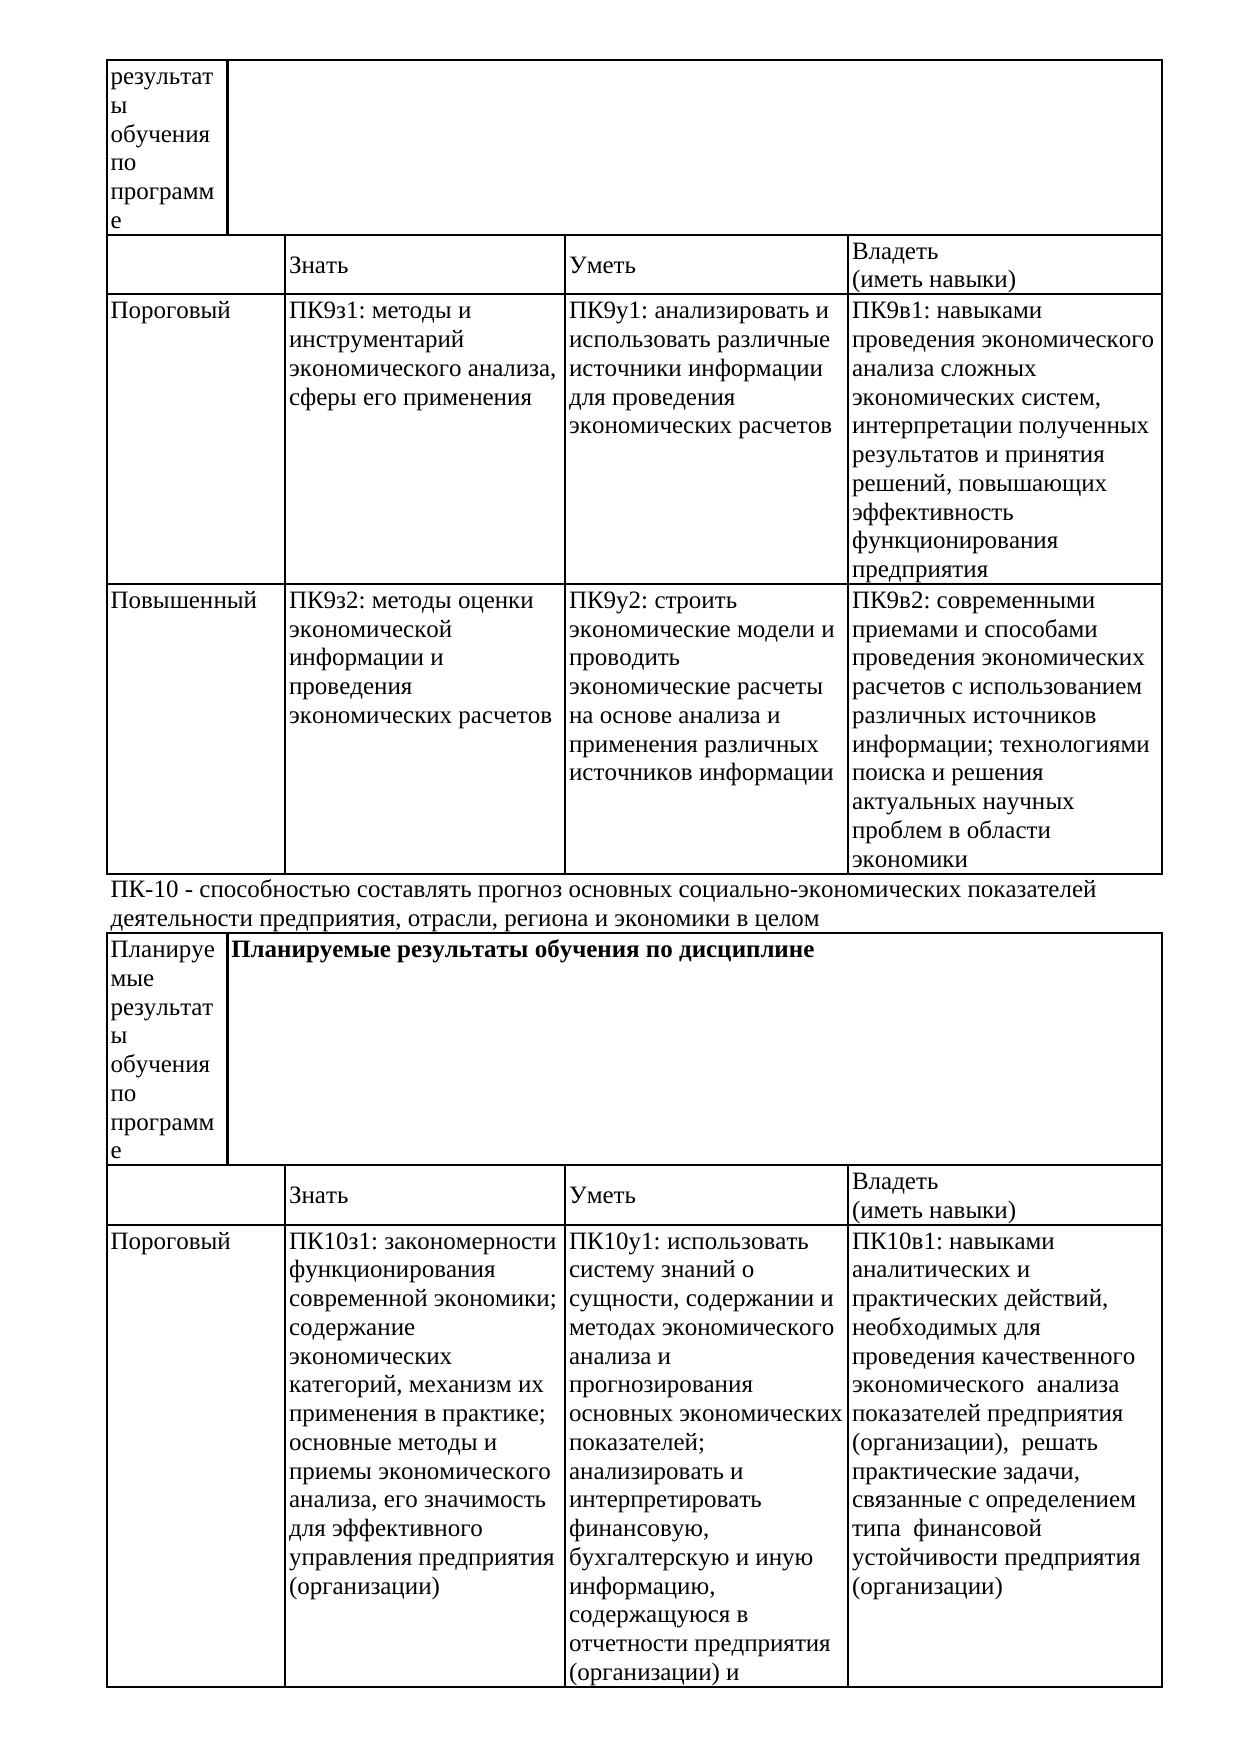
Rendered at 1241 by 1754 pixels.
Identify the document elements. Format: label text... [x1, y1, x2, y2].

table_cell [108, 236, 284, 293]
table_cell Планируемые результаты обучения по программе [108, 934, 226, 1164]
table_cell ПК9в2: современными приемами и способами проведения экономических расчетов с использованием различных источников информации; технологиями поиска и решения актуальных научных проблем в области экономики [849, 585, 1161, 872]
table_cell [286, 1226, 564, 1686]
table_cell [108, 1166, 284, 1224]
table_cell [108, 61, 226, 234]
table_cell Уметь [566, 1166, 847, 1224]
table_cell ПК9з1: методы и инструментарий экономического анализа, сферы его применения [286, 295, 564, 583]
table_cell Знать [286, 1166, 564, 1224]
table_cell Знать [286, 236, 564, 293]
table_cell Владеть (иметь навыки) [849, 236, 1161, 293]
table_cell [229, 61, 1161, 234]
table_cell Владеть (иметь навыки) [849, 1166, 1161, 1224]
table_cell ПК9у2: строить экономические модели и проводить экономические расчеты на основе анализа и применения различных источников информации [566, 585, 847, 872]
table_cell Повышенный [108, 585, 284, 872]
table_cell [566, 1226, 847, 1686]
table_cell ПК9в1: навыками проведения экономического анализа сложных экономических систем, интерпретации полученных результатов и принятия решений, повышающих эффективность функционирования предприятия [849, 295, 1161, 583]
table_cell ПК9у1: анализировать и использовать различные источники информации для проведения экономических расчетов [566, 295, 847, 583]
table_cell ПК9з2: методы оценки экономической информации и проведения экономических расчетов [286, 585, 564, 872]
table_cell Пороговый [108, 295, 284, 583]
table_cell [849, 1226, 1161, 1686]
table_cell Уметь [566, 236, 847, 293]
table_cell Планируемые результаты обучения по дисциплине [229, 934, 1161, 1164]
table_cell Пороговый [108, 1226, 284, 1686]
table_cell ПК-10 - способностью составлять прогноз основных социально-экономических показателей деятельности предприятия, отрасли, региона и экономики в целом [107, 875, 1162, 932]
